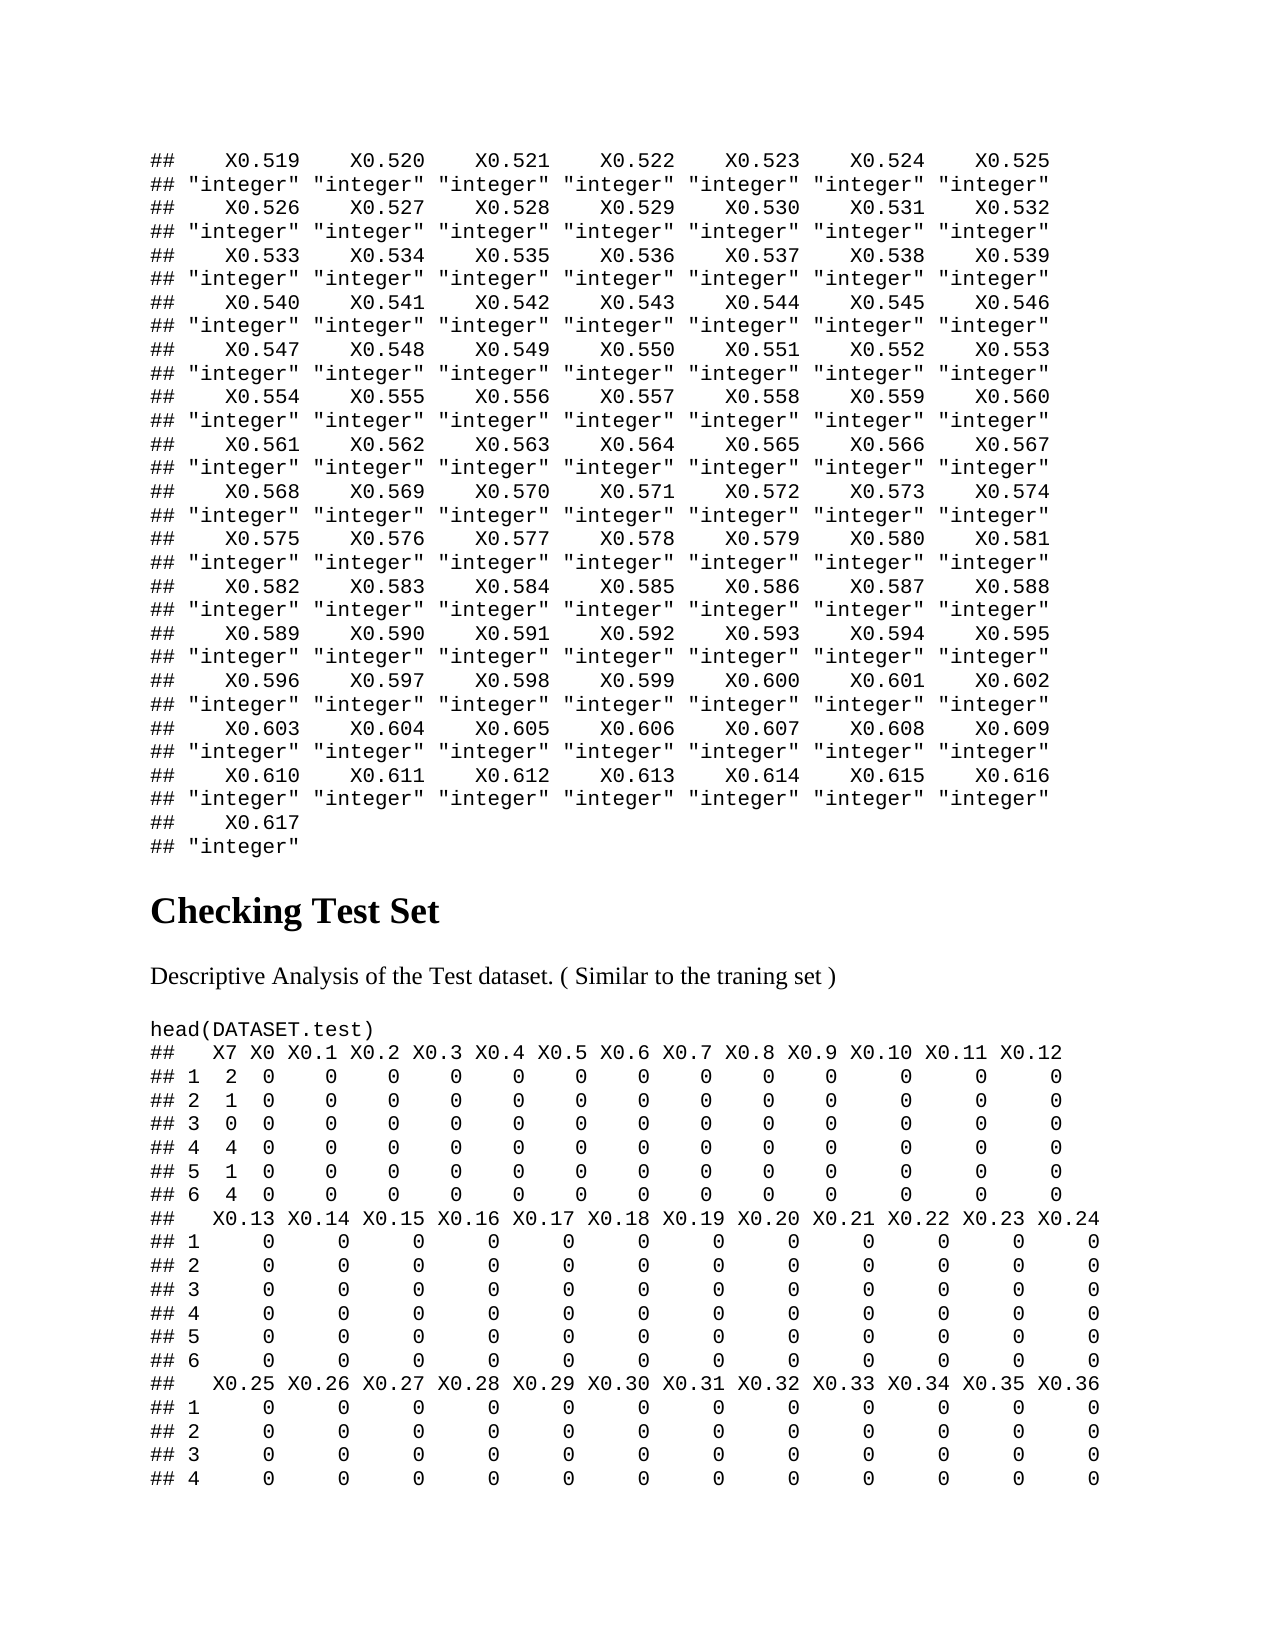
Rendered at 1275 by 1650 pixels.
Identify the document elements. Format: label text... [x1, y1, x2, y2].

text ## X0.561 X0.562 X0.563 X0.564 X0.565 X0.566 X0.567 [150, 434, 1125, 457]
text ## 2 0 0 0 0 0 0 0 0 0 0 0 0 [150, 1421, 1125, 1444]
text ## "integer" "integer" "integer" "integer" "integer" "integer" "integer" [150, 694, 1125, 717]
text ## "integer" "integer" "integer" "integer" "integer" "integer" "integer" [150, 457, 1125, 481]
text ## X0.540 X0.541 X0.542 X0.543 X0.544 X0.545 X0.546 [150, 292, 1125, 316]
text ## X0.596 X0.597 X0.598 X0.599 X0.600 X0.601 X0.602 [150, 670, 1125, 694]
text ## "integer" "integer" "integer" "integer" "integer" "integer" "integer" [150, 599, 1125, 623]
text ## X7 X0 X0.1 X0.2 X0.3 X0.4 X0.5 X0.6 X0.7 X0.8 X0.9 X0.10 X0.11 X0.12 [150, 1042, 1125, 1066]
text ## X0.603 X0.604 X0.605 X0.606 X0.607 X0.608 X0.609 [150, 717, 1125, 741]
text ## "integer" "integer" "integer" "integer" "integer" "integer" "integer" [150, 505, 1125, 528]
text ## "integer" "integer" "integer" "integer" "integer" "integer" "integer" [150, 221, 1125, 244]
text ## "integer" "integer" "integer" "integer" "integer" "integer" "integer" [150, 363, 1125, 386]
text ## "integer" "integer" "integer" "integer" "integer" "integer" "integer" [150, 410, 1125, 434]
text ## 4 4 0 0 0 0 0 0 0 0 0 0 0 0 0 [150, 1137, 1125, 1161]
text Checking Test Set [150, 888, 1125, 932]
text ## 2 1 0 0 0 0 0 0 0 0 0 0 0 0 0 [150, 1090, 1125, 1113]
text ## "integer" "integer" "integer" "integer" "integer" "integer" "integer" [150, 268, 1125, 292]
text ## 1 0 0 0 0 0 0 0 0 0 0 0 0 [150, 1397, 1125, 1421]
text ## X0.582 X0.583 X0.584 X0.585 X0.586 X0.587 X0.588 [150, 576, 1125, 599]
text ## X0.610 X0.611 X0.612 X0.613 X0.614 X0.615 X0.616 [150, 765, 1125, 788]
text ## 6 4 0 0 0 0 0 0 0 0 0 0 0 0 0 [150, 1184, 1125, 1208]
text ## X0.25 X0.26 X0.27 X0.28 X0.29 X0.30 X0.31 X0.32 X0.33 X0.34 X0.35 X0.36 [150, 1373, 1125, 1397]
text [150, 174, 1125, 197]
text ## 1 0 0 0 0 0 0 0 0 0 0 0 0 [150, 1232, 1125, 1255]
text ## "integer" "integer" "integer" "integer" "integer" "integer" "integer" [150, 552, 1125, 576]
text head(DATASET.test) [150, 1019, 1125, 1042]
text ## X0.568 X0.569 X0.570 X0.571 X0.572 X0.573 X0.574 [150, 481, 1125, 505]
text ## 6 0 0 0 0 0 0 0 0 0 0 0 0 [150, 1350, 1125, 1373]
text ## 5 0 0 0 0 0 0 0 0 0 0 0 0 [150, 1326, 1125, 1350]
text ## 5 1 0 0 0 0 0 0 0 0 0 0 0 0 0 [150, 1161, 1125, 1184]
text ## 3 0 0 0 0 0 0 0 0 0 0 0 0 [150, 1279, 1125, 1302]
text ## X0.575 X0.576 X0.577 X0.578 X0.579 X0.580 X0.581 [150, 528, 1125, 552]
text ## X0.554 X0.555 X0.556 X0.557 X0.558 X0.559 X0.560 [150, 386, 1125, 410]
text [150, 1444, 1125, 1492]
text ## X0.547 X0.548 X0.549 X0.550 X0.551 X0.552 X0.553 [150, 339, 1125, 363]
text ## X0.617 [150, 812, 1125, 836]
text ## 3 0 0 0 0 0 0 0 0 0 0 0 0 0 0 [150, 1113, 1125, 1137]
text ## X0.526 X0.527 X0.528 X0.529 X0.530 X0.531 X0.532 [150, 197, 1125, 221]
text ## "integer" [150, 836, 1125, 859]
text ## "integer" "integer" "integer" "integer" "integer" "integer" "integer" [150, 788, 1125, 812]
text ## X0.589 X0.590 X0.591 X0.592 X0.593 X0.594 X0.595 [150, 623, 1125, 647]
text ## 1 2 0 0 0 0 0 0 0 0 0 0 0 0 0 [150, 1066, 1125, 1090]
text ## X0.13 X0.14 X0.15 X0.16 X0.17 X0.18 X0.19 X0.20 X0.21 X0.22 X0.23 X0.24 [150, 1208, 1125, 1232]
text ## 4 0 0 0 0 0 0 0 0 0 0 0 0 [150, 1302, 1125, 1326]
text ## 2 0 0 0 0 0 0 0 0 0 0 0 0 [150, 1255, 1125, 1279]
text ## "integer" "integer" "integer" "integer" "integer" "integer" "integer" [150, 741, 1125, 765]
text ## "integer" "integer" "integer" "integer" "integer" "integer" "integer" [150, 316, 1125, 339]
text Descriptive Analysis of the Test dataset. ( Similar to the traning set ) [150, 961, 1125, 989]
text ## X0.533 X0.534 X0.535 X0.536 X0.537 X0.538 X0.539 [150, 244, 1125, 268]
text ## "integer" "integer" "integer" "integer" "integer" "integer" "integer" [150, 647, 1125, 670]
text ## X0.519 X0.520 X0.521 X0.522 X0.523 X0.524 X0.525 [150, 150, 1125, 174]
